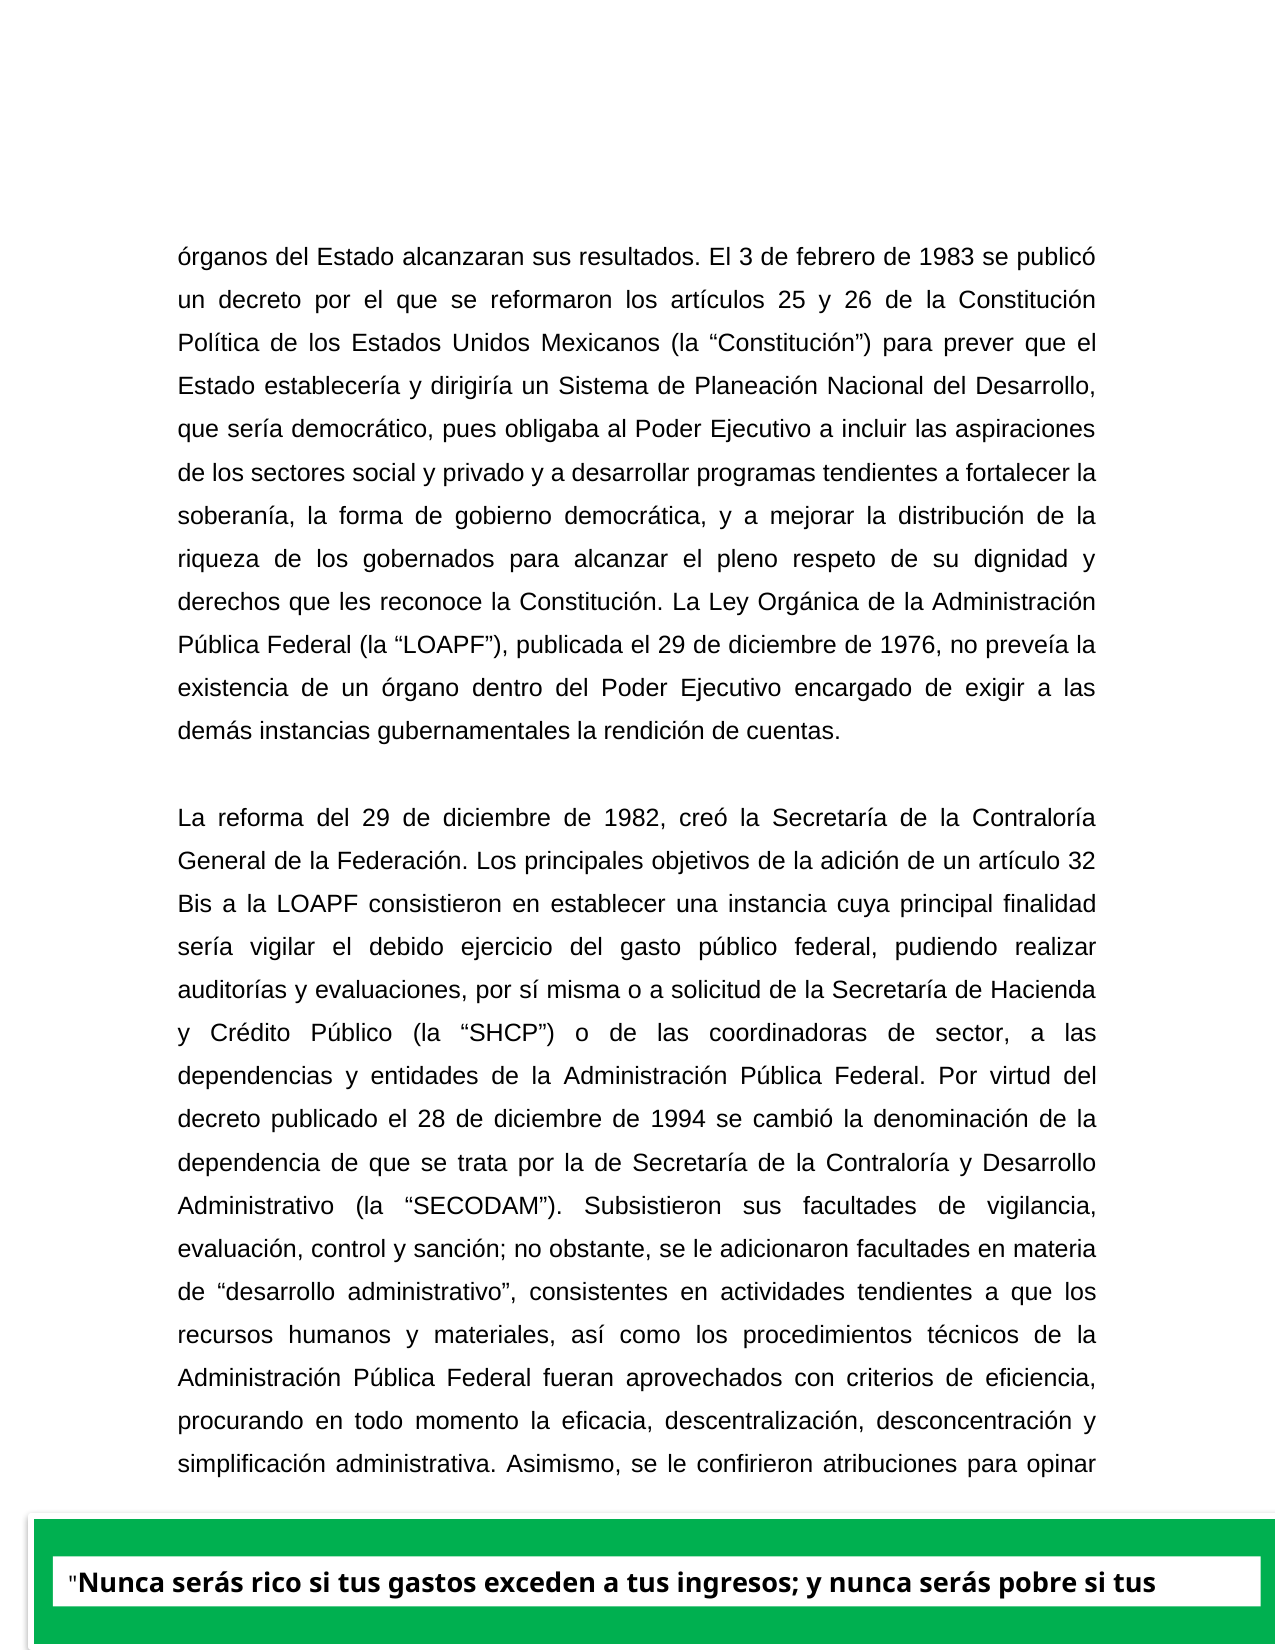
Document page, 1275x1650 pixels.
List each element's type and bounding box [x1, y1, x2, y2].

text [177, 803, 1098, 1478]
text [177, 242, 1098, 745]
